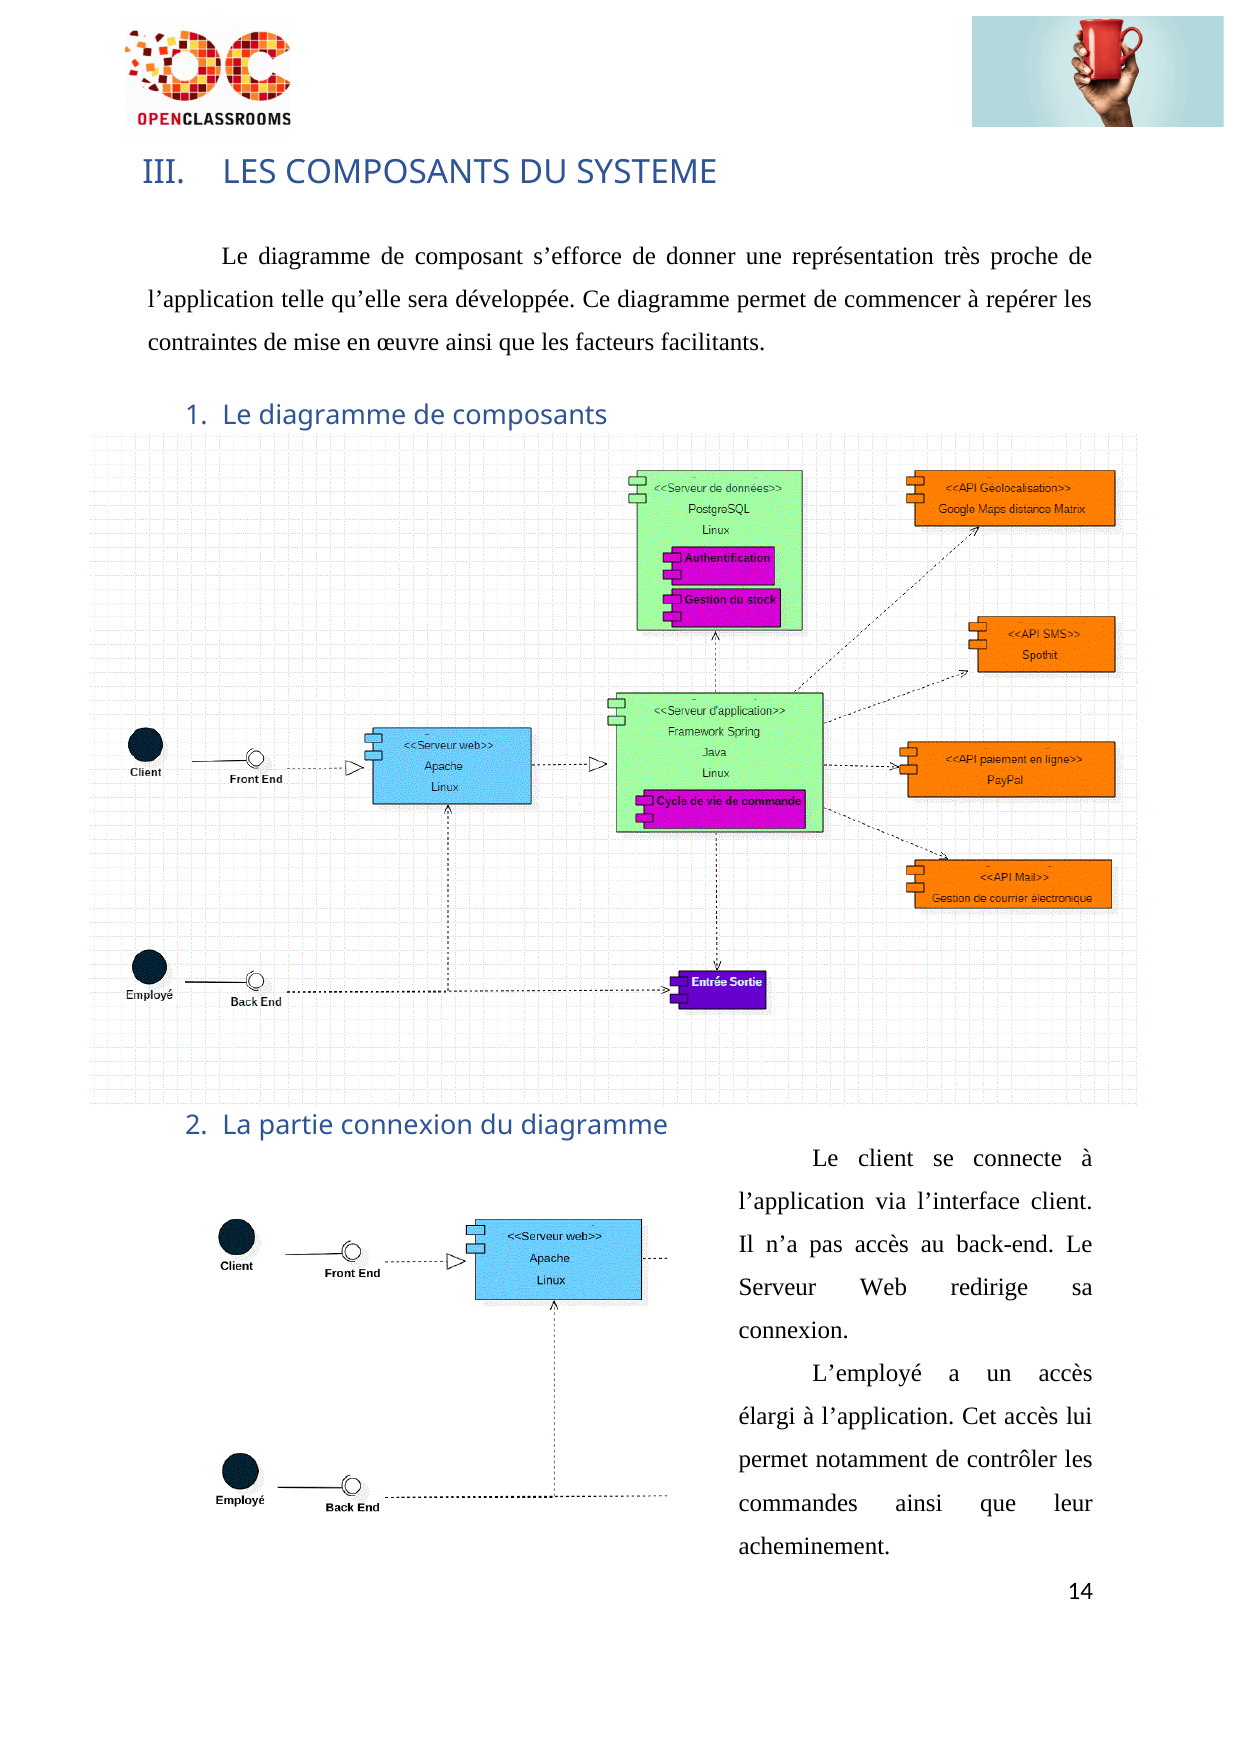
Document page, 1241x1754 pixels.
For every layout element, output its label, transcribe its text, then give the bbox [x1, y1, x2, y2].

text L’employé a un accès élargi à l’application. Cet accès lui permet notamment de contrôler les commandes ainsi que leur acheminement. [738, 1358, 1093, 1559]
picture [972, 16, 1224, 127]
subtitle La partie connexion du diagramme [185, 1106, 1093, 1143]
picture [88, 432, 1138, 1106]
picture [195, 1161, 668, 1553]
picture [125, 15, 291, 140]
text Le diagramme de composant s’efforce de donner une représentation très proche de l’application telle qu’elle sera développée. Ce diagramme permet de commencer à repérer les contraintes de mise en œuvre ainsi que les facteurs facilitants. [148, 241, 1093, 356]
subtitle LES COMPOSANTS DU SYSTEME [185, 148, 1093, 193]
text Le client se connecte à l’application via l’interface client. Il n’a pas accès au back-end. Le Serveur Web redirige sa connexion. [738, 1143, 1093, 1344]
subtitle Le diagramme de composants [185, 395, 1093, 432]
